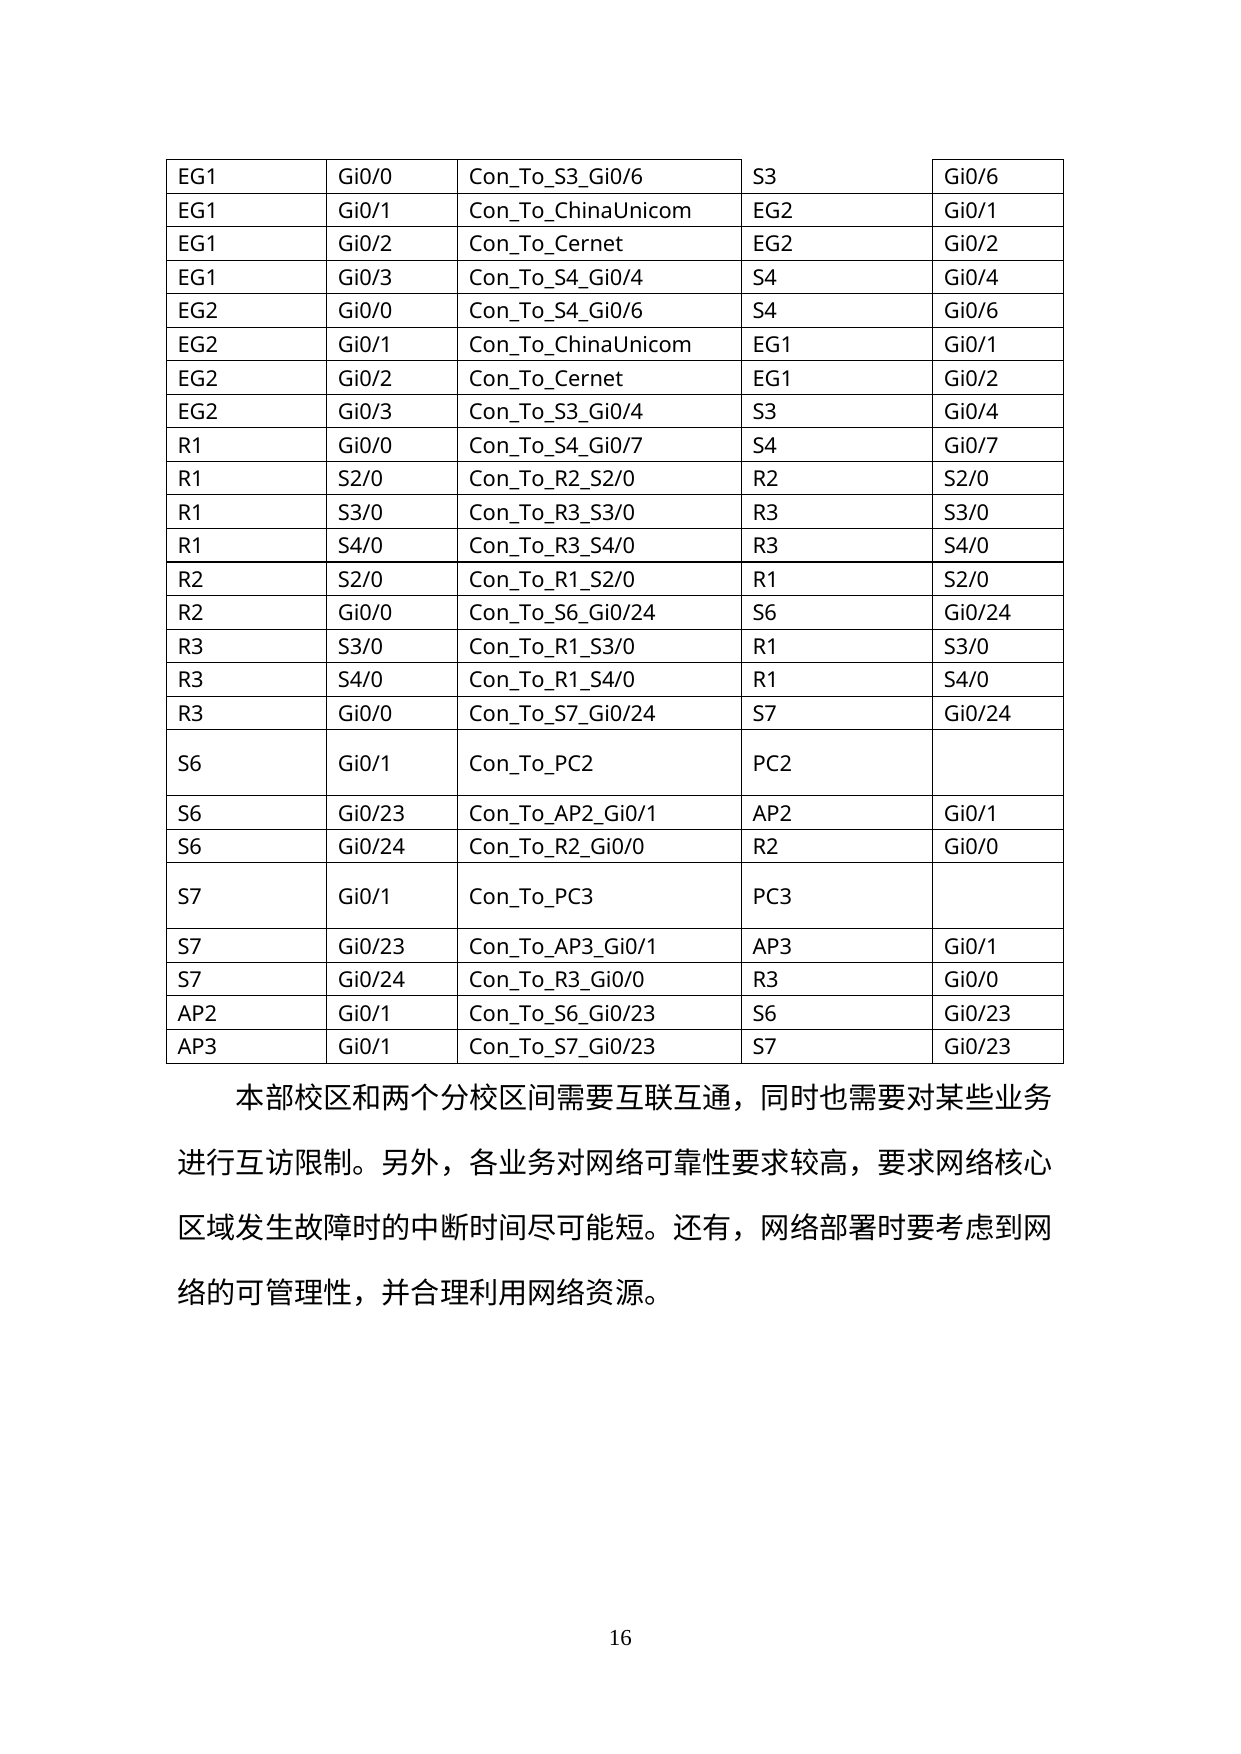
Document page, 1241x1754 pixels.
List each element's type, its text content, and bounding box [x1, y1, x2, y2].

table_cell Gi0/2 [933, 361, 1063, 394]
table_cell AP2 [742, 796, 932, 829]
table_cell Con_To_S7_Gi0/24 [458, 697, 741, 729]
table_cell EG1 [167, 227, 326, 259]
table_cell Con_To_R1_S3/0 [458, 630, 741, 662]
table_cell Gi0/1 [327, 730, 457, 795]
table_cell EG2 [742, 194, 932, 226]
table_cell Con_To_S3_Gi0/6 [458, 160, 741, 192]
table_cell Con_To_R1_S2/0 [458, 563, 741, 595]
table_cell Gi0/0 [327, 294, 457, 327]
table_cell EG2 [167, 361, 326, 394]
table_cell Gi0/0 [327, 428, 457, 461]
table_cell EG1 [742, 328, 932, 360]
table_cell R1 [742, 563, 932, 595]
table_cell Gi0/2 [327, 361, 457, 394]
table_cell Gi0/3 [327, 261, 457, 293]
table_cell Gi0/1 [327, 194, 457, 226]
table_cell Con_To_S7_Gi0/23 [458, 1030, 741, 1062]
table_cell Con_To_ChinaUnicom [458, 194, 741, 226]
table_cell Gi0/4 [933, 261, 1063, 293]
table_cell EG1 [167, 160, 326, 192]
table_cell S7 [167, 929, 326, 962]
table_cell Con_To_R2_Gi0/0 [458, 830, 741, 862]
table_cell R1 [742, 630, 932, 662]
table_cell PC2 [742, 730, 932, 795]
table_cell Con_To_PC3 [458, 863, 741, 928]
table_cell Con_To_S6_Gi0/24 [458, 596, 741, 628]
table_cell Gi0/23 [327, 929, 457, 962]
table_cell AP3 [167, 1030, 326, 1062]
table_cell Con_To_Cernet [458, 361, 741, 394]
table_cell R3 [742, 963, 932, 995]
table_cell Gi0/24 [933, 697, 1063, 729]
table_cell Gi0/3 [327, 395, 457, 427]
table_cell S2/0 [933, 462, 1063, 494]
table_cell Gi0/2 [327, 227, 457, 259]
table_cell EG1 [167, 194, 326, 226]
table_cell Gi0/23 [933, 1030, 1063, 1062]
table_cell EG2 [742, 227, 932, 259]
table_cell Gi0/0 [933, 830, 1063, 862]
table_cell Con_To_S6_Gi0/23 [458, 996, 741, 1029]
table_cell Gi0/0 [327, 697, 457, 729]
table_cell [933, 730, 1063, 795]
table_cell AP3 [742, 929, 932, 962]
table_cell Gi0/0 [327, 160, 457, 192]
table_cell Gi0/1 [327, 863, 457, 928]
table_cell Gi0/24 [327, 830, 457, 862]
table_cell Gi0/6 [933, 294, 1063, 327]
table_cell EG1 [167, 261, 326, 293]
table_cell R2 [742, 830, 932, 862]
table_cell [933, 863, 1063, 928]
table_cell PC3 [742, 863, 932, 928]
table_cell Gi0/1 [933, 194, 1063, 226]
table_cell Gi0/1 [933, 328, 1063, 360]
table_cell Con_To_R1_S4/0 [458, 663, 741, 696]
table_cell S2/0 [933, 563, 1063, 595]
text 本部校区和两个分校区间需要互联互通，同时也需要对某些业务进行互访限制。另外，各业务对网络可靠性要求较高，要求网络核心区域发生故障时的中断时间尽可能短。还有，网络部署时要考虑到网络的可管理性，并合理利用网络资源。 [177, 1064, 1063, 1323]
table_cell Con_To_ChinaUnicom [458, 328, 741, 360]
table_cell S7 [167, 863, 326, 928]
table_cell Con_To_R3_S3/0 [458, 495, 741, 528]
table_cell Gi0/1 [933, 796, 1063, 829]
table_cell S3 [742, 159, 932, 192]
table_cell Con_To_S4_Gi0/6 [458, 294, 741, 327]
table_cell AP2 [167, 996, 326, 1029]
table_cell S3/0 [933, 495, 1063, 528]
table_cell EG2 [167, 395, 326, 427]
table_cell R3 [167, 663, 326, 696]
table_cell S7 [742, 697, 932, 729]
table_cell Gi0/6 [933, 160, 1063, 192]
table_cell R2 [167, 596, 326, 628]
table_cell Gi0/4 [933, 395, 1063, 427]
table_cell Gi0/1 [327, 1030, 457, 1062]
table_cell Con_To_PC2 [458, 730, 741, 795]
table_cell R1 [742, 663, 932, 696]
table_cell S4 [742, 428, 932, 461]
table_cell S4/0 [933, 663, 1063, 696]
table_cell S6 [167, 730, 326, 795]
table_cell Con_To_AP2_Gi0/1 [458, 796, 741, 829]
table_cell S3/0 [327, 630, 457, 662]
table_cell R3 [742, 495, 932, 528]
table_cell Gi0/24 [327, 963, 457, 995]
table_cell Con_To_Cernet [458, 227, 741, 259]
table_cell Gi0/23 [327, 796, 457, 829]
table_cell S2/0 [327, 462, 457, 494]
table_cell R2 [742, 462, 932, 494]
table_cell Gi0/1 [327, 996, 457, 1029]
table_cell Con_To_R3_S4/0 [458, 529, 741, 561]
table_cell Con_To_R3_Gi0/0 [458, 963, 741, 995]
table_cell Con_To_R2_S2/0 [458, 462, 741, 494]
table_cell S6 [742, 996, 932, 1029]
table_cell S4/0 [933, 529, 1063, 561]
table_cell S4 [742, 261, 932, 293]
table_cell Gi0/0 [933, 963, 1063, 995]
table_cell EG2 [167, 294, 326, 327]
table_cell R1 [167, 529, 326, 561]
table_cell Gi0/1 [327, 328, 457, 360]
table_cell R1 [167, 495, 326, 528]
table_cell S3 [742, 395, 932, 427]
table_cell Gi0/2 [933, 227, 1063, 259]
table_cell R2 [167, 563, 326, 595]
table_cell Gi0/24 [933, 596, 1063, 628]
table_cell Con_To_AP3_Gi0/1 [458, 929, 741, 962]
table_cell S3/0 [933, 630, 1063, 662]
table_cell S6 [167, 830, 326, 862]
table_cell Con_To_S3_Gi0/4 [458, 395, 741, 427]
table_cell Gi0/0 [327, 596, 457, 628]
table_cell Con_To_S4_Gi0/4 [458, 261, 741, 293]
table_cell R3 [167, 630, 326, 662]
table_cell EG2 [167, 328, 326, 360]
table_cell R1 [167, 428, 326, 461]
table_cell Gi0/7 [933, 428, 1063, 461]
table_cell R3 [742, 529, 932, 561]
table_cell EG1 [742, 361, 932, 394]
table_cell S4 [742, 294, 932, 327]
table_cell Con_To_S4_Gi0/7 [458, 428, 741, 461]
table_cell S2/0 [327, 563, 457, 595]
table_cell S4/0 [327, 663, 457, 696]
table_cell Gi0/1 [933, 929, 1063, 962]
table_cell S6 [742, 596, 932, 628]
table_cell S6 [167, 796, 326, 829]
table_cell S3/0 [327, 495, 457, 528]
table_cell Gi0/23 [933, 996, 1063, 1029]
table_cell R1 [167, 462, 326, 494]
table_cell S4/0 [327, 529, 457, 561]
table_cell S7 [167, 963, 326, 995]
table_cell R3 [167, 697, 326, 729]
table_cell S7 [742, 1030, 932, 1062]
